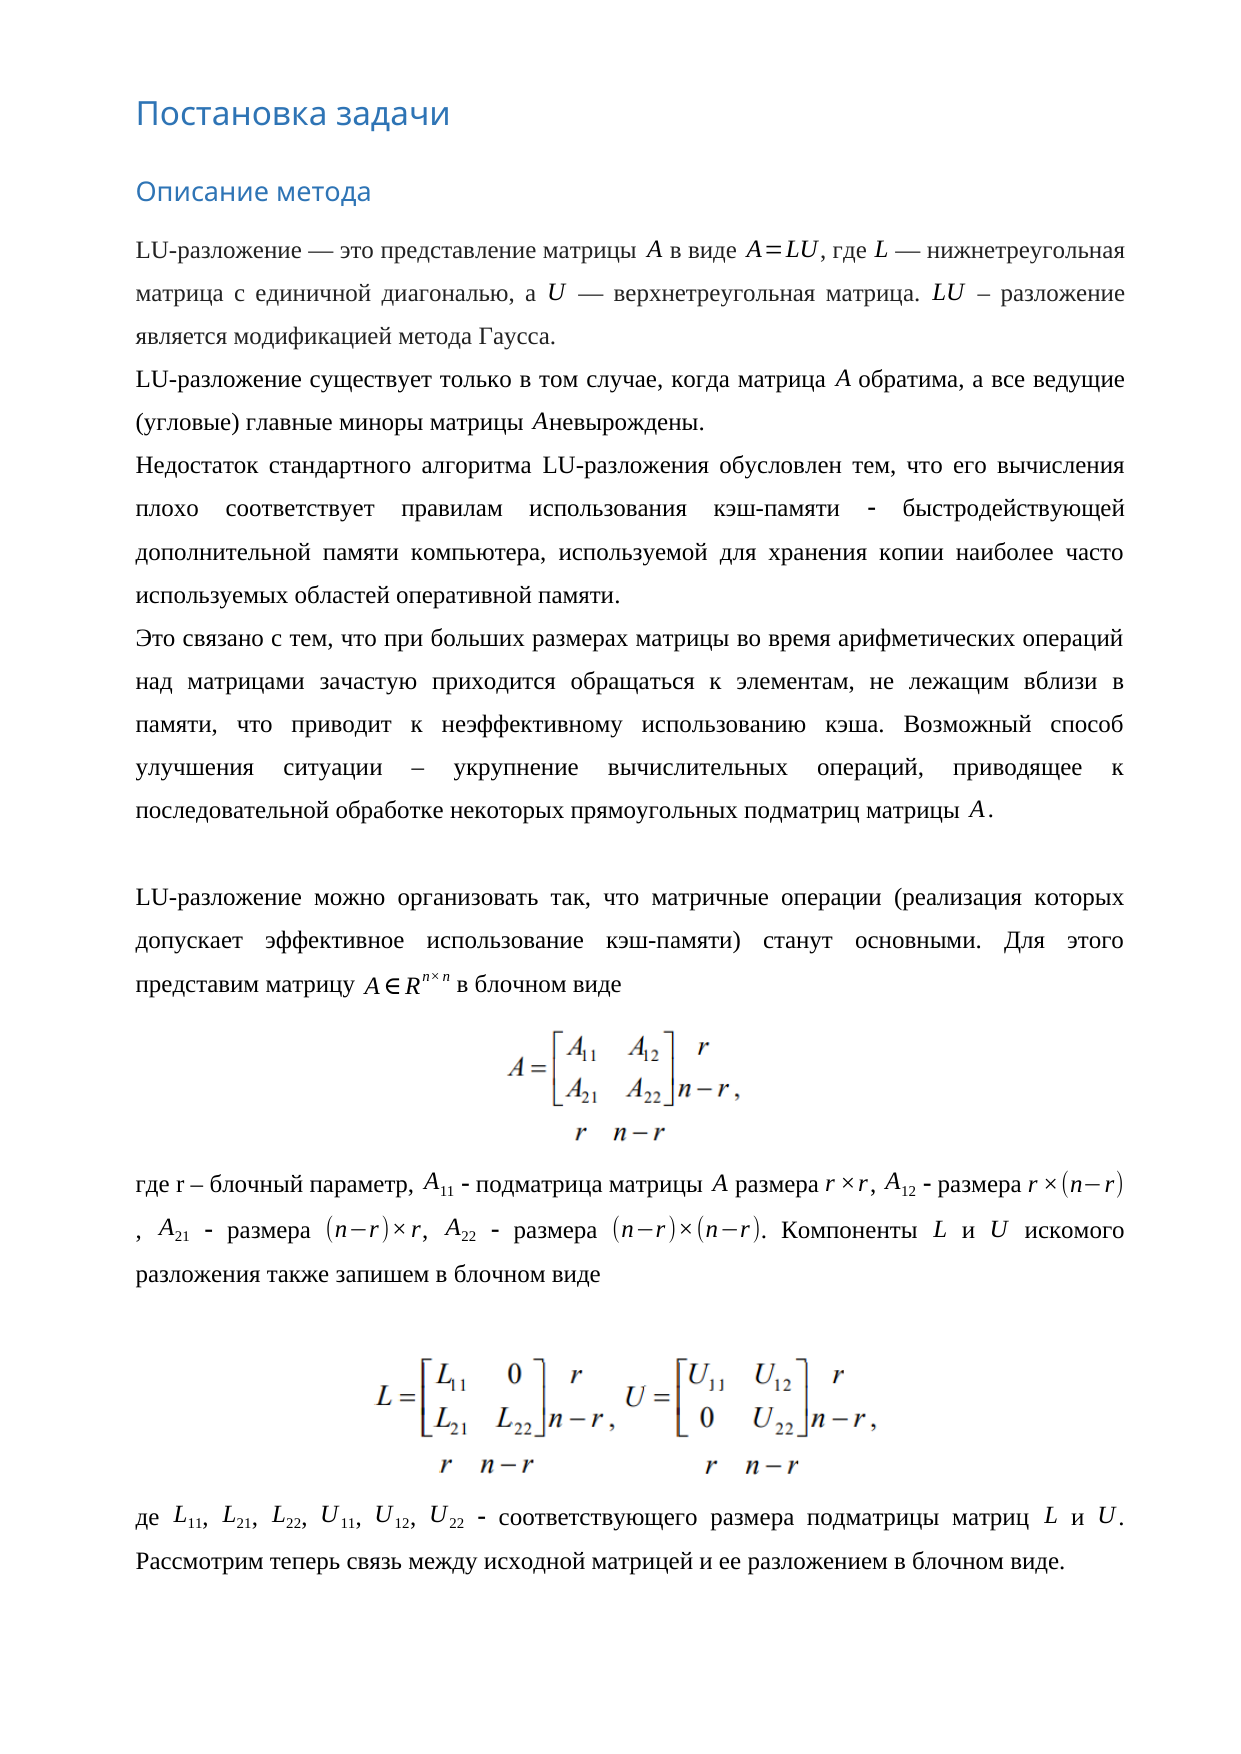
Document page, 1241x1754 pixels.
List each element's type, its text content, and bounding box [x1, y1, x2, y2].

text LU-разложение — это представление матрицы в виде , где — нижнетреугольная матрица с единичной диагональю, а — верхнетреугольная матрица. – разложение является модификацией метода Гаусса. [135, 235, 1125, 350]
text де , , , , , соответствующего размера подматрицы матриц и . Рассмотрим теперь связь между исходной матрицей и ее разложением в блочном виде. [135, 1500, 1125, 1575]
picture [476, 1013, 784, 1156]
text LU-разложение можно организовать так, что матричные операции (реализация которых допускает эффективное использование кэш-памяти) станут основными. Для этого представим матрицу в блочном виде [135, 882, 1125, 999]
subtitle Описание метода [135, 172, 1125, 209]
text где r – блочный параметр, подматрица матрицы размера , размера , размера , размера . Компоненты и искомого разложения также запишем в блочном виде [135, 1168, 1125, 1288]
text LU-разложение существует только в том случае, когда матрица {\displaystyle A} обратима, а все ведущие (угловые) главные миноры матрицы {\displaystyle A}невырождены. [135, 364, 1125, 436]
text Недостаток стандартного алгоритма LU-разложения обусловлен тем, что его вычисления плохо соответствует правилам использования кэш-памяти быстродействующей дополнительной памяти компьютера, используемой для хранения копии наиболее часто используемых областей оперативной памяти. [135, 450, 1125, 608]
text Это связано с тем, что при больших размерах матрицы во время арифметических операций над матрицами зачастую приходится обращаться к элементам, не лежащим вблизи в памяти, что приводит к неэффективному использованию кэша. Возможный способ улучшения ситуации – укрупнение вычислительных операций, приводящее к последовательной обработке некоторых прямоугольных подматриц матрицы [135, 623, 1125, 824]
picture [362, 1345, 898, 1488]
subtitle Постановка задачи [135, 89, 1125, 135]
